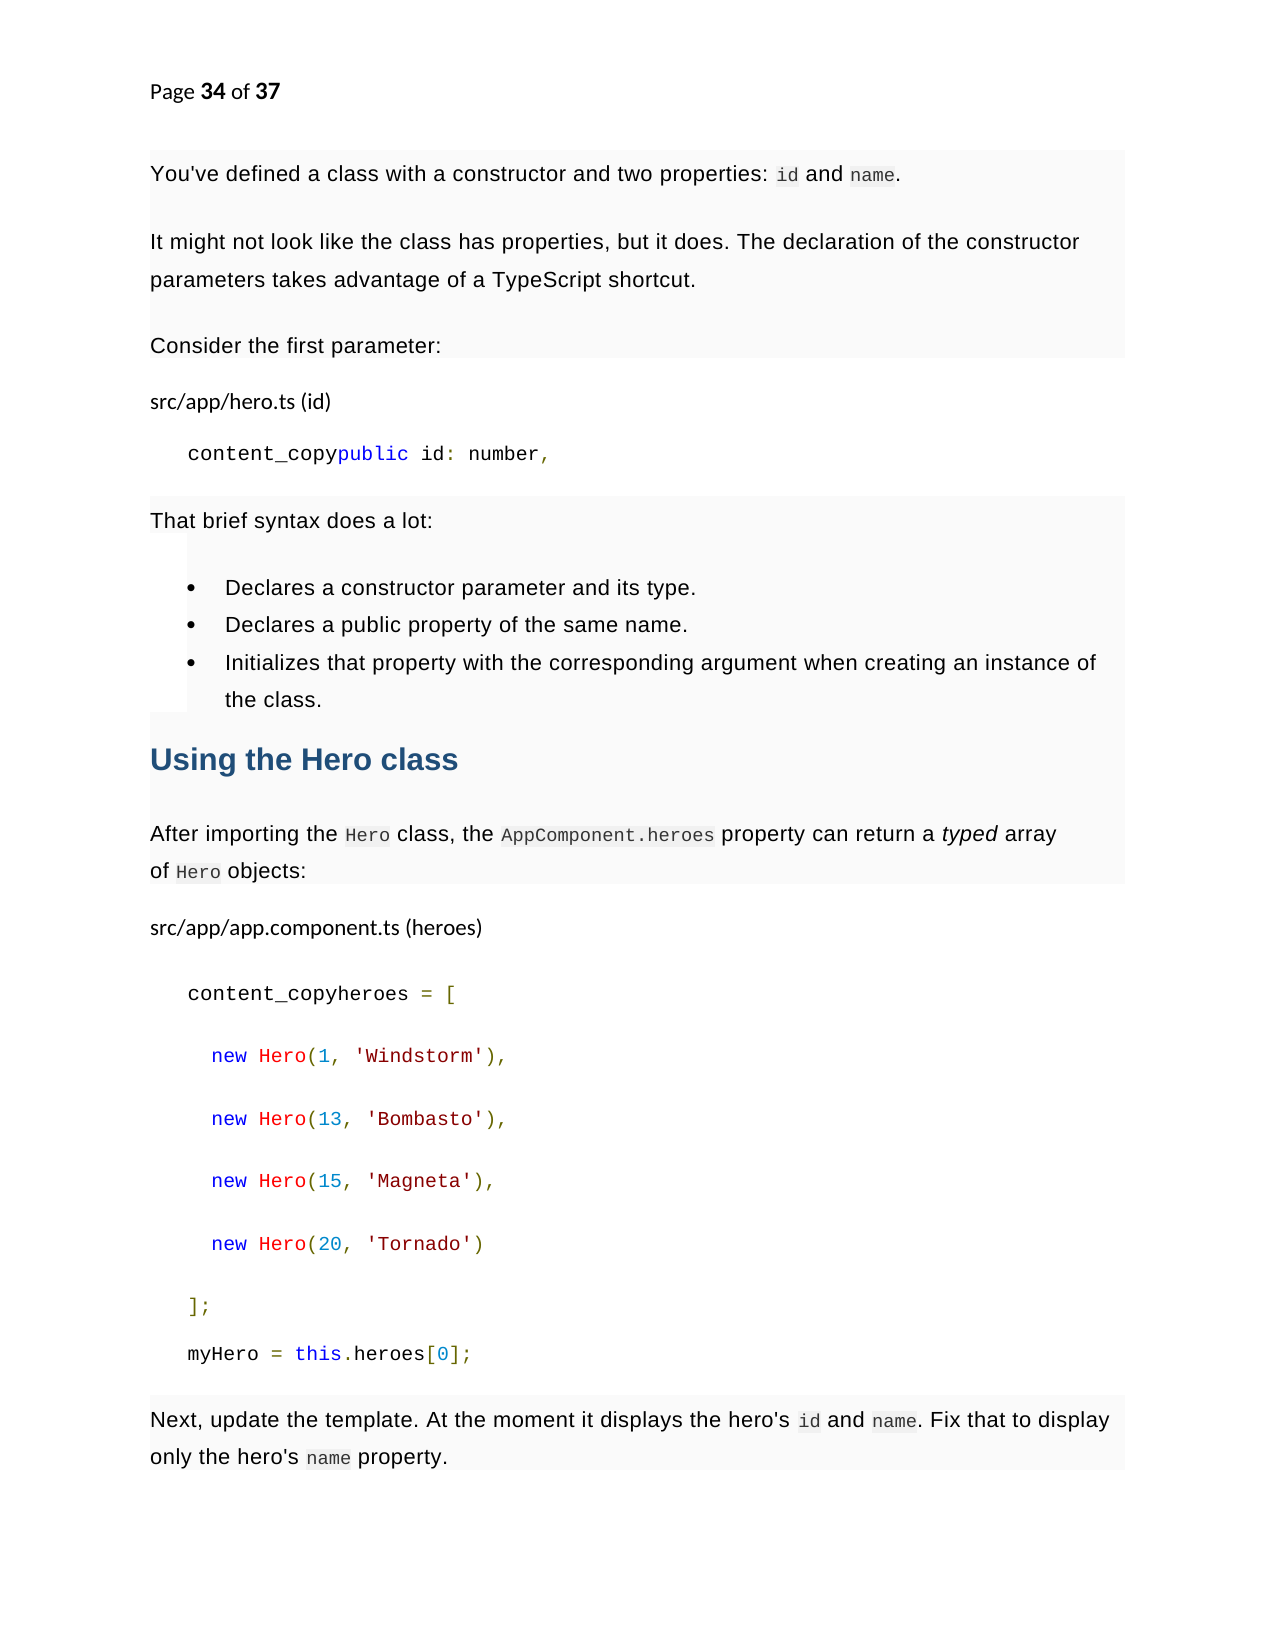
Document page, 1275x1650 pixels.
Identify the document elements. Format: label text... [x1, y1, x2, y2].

text new Hero(15, 'Magneta'), [187, 1156, 1087, 1194]
text src/app/app.component.ts (heroes) [150, 913, 1125, 941]
text new Hero(20, 'Tornado') [187, 1219, 1087, 1256]
list Initializes that property with the corresponding argument when creating an instance of the class. [187, 637, 1125, 712]
text content_copyheroes = [ [187, 969, 1087, 1006]
text After importing the Hero class, the AppComponent.heroes property can return a typed array of Hero objects: [150, 809, 1125, 884]
list Declares a public property of the same name. [187, 600, 1125, 637]
text Next, update the template. At the moment it displays the hero's id and name. Fix that to display only the hero's name property. [150, 1395, 1125, 1470]
subtitle Using the Hero class [150, 741, 1125, 777]
text It might not look like the class has properties, but it does. The declaration of the constructor parameters takes advantage of a TypeScript shortcut. [150, 217, 1125, 292]
text new Hero(13, 'Bombasto'), [187, 1094, 1087, 1131]
text content_copypublic id: number, [187, 443, 1087, 466]
text That brief syntax does a lot: [150, 496, 1125, 533]
text new Hero(1, 'Windstorm'), [187, 1031, 1087, 1069]
text Consider the first parameter: [150, 321, 1125, 358]
text src/app/hero.ts (id) [150, 387, 1125, 416]
text You've defined a class with a constructor and two properties: id and name. [150, 150, 1125, 187]
list Declares a constructor parameter and its type. [187, 562, 1125, 600]
text ]; [187, 1281, 1087, 1319]
text myHero = this.heroes[0]; [187, 1344, 1087, 1366]
